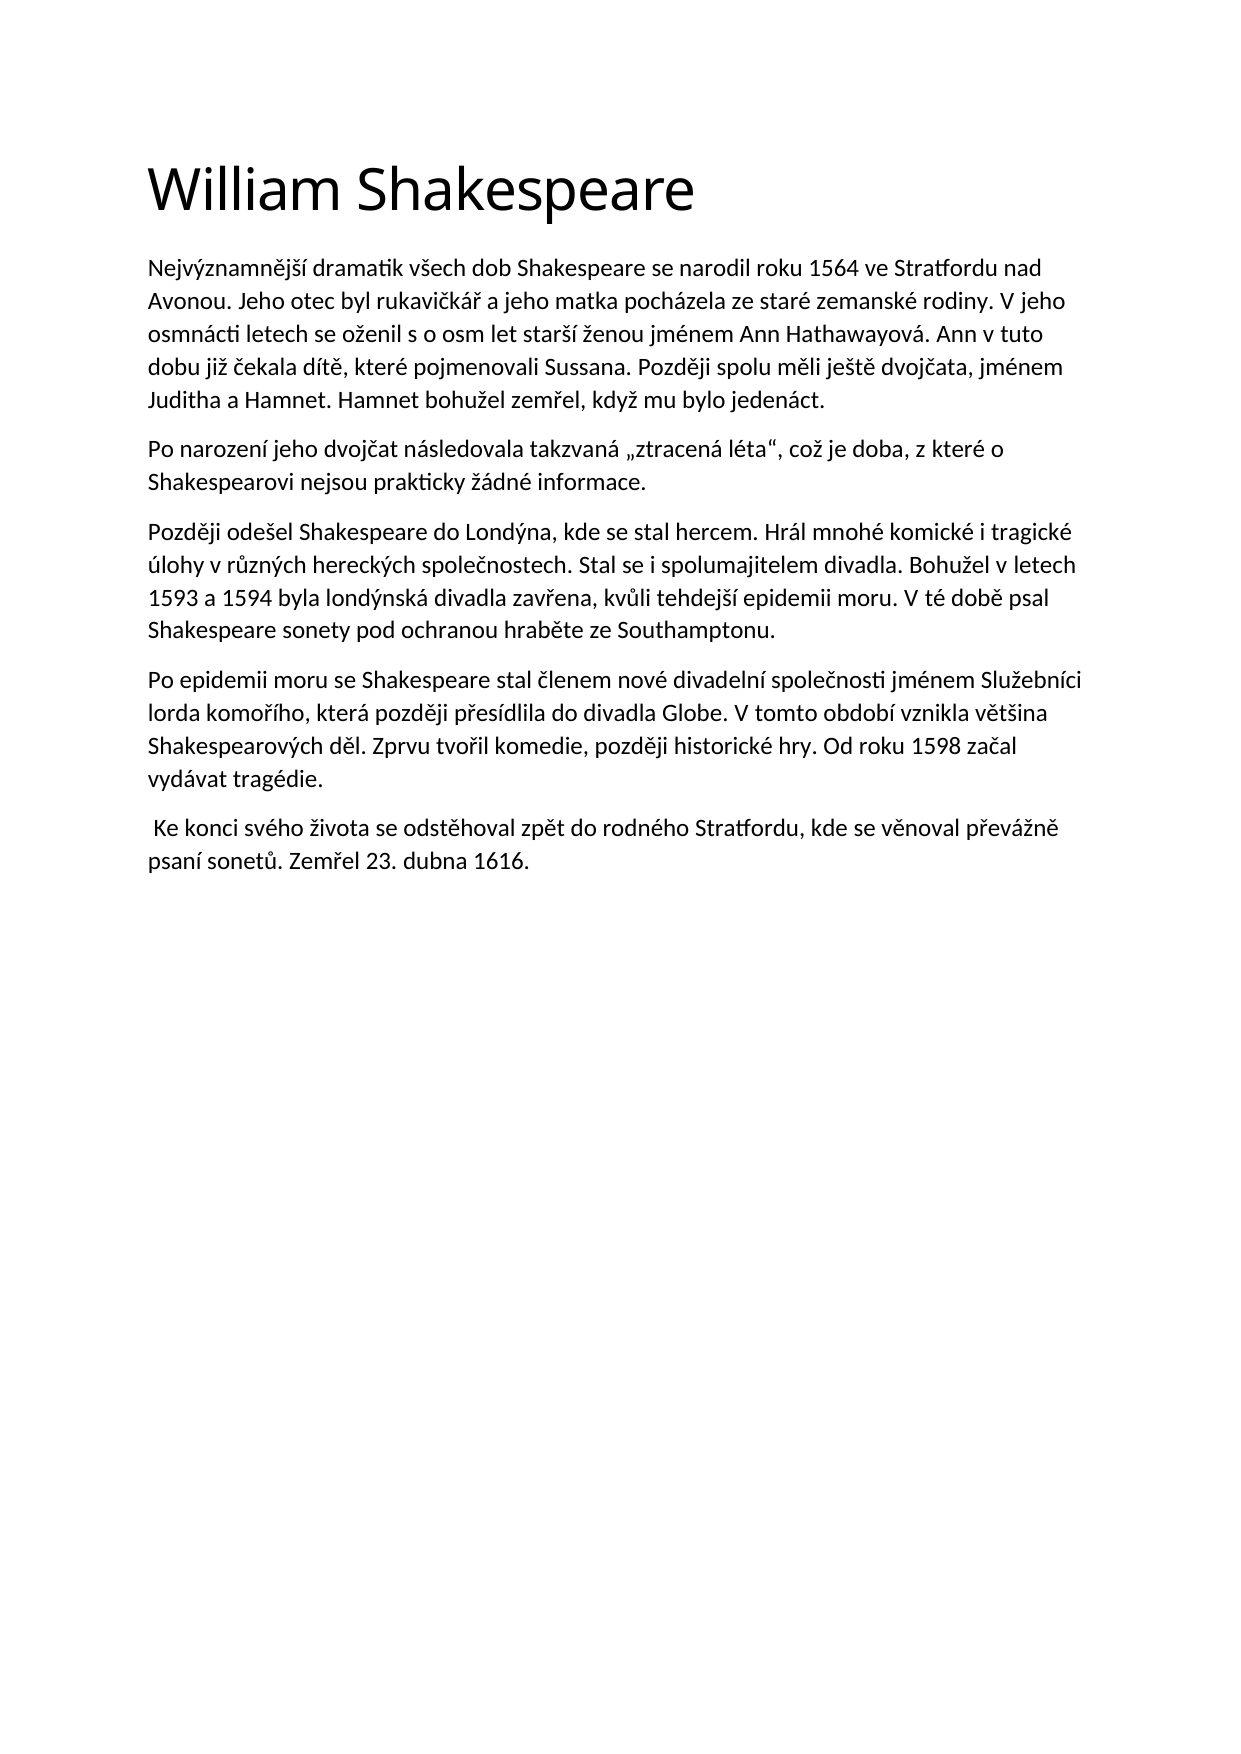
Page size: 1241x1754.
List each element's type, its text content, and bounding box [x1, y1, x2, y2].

text Později odešel Shakespeare do Londýna, kde se stal hercem. Hrál mnohé komické i tragické úlohy v různých hereckých společnostech. Stal se i spolumajitelem divadla. Bohužel v letech 1593 a 1594 byla londýnská divadla zavřena, kvůli tehdejší epidemii moru. V té době psal Shakespeare sonety pod ochranou hraběte ze Southamptonu. [148, 516, 1093, 645]
title William Shakespeare [148, 148, 1093, 227]
text Po epidemii moru se Shakespeare stal členem nové divadelní společnosti jménem Služebníci lorda komořího, která později přesídlila do divadla Globe. V tomto období vznikla většina Shakespearových děl. Zprvu tvořil komedie, později historické hry. Od roku 1598 začal vydávat tragédie. [148, 664, 1093, 793]
text Po narození jeho dvojčat následovala takzvaná „ztracená léta“, což je doba, z které o Shakespearovi nejsou prakticky žádné informace. [148, 433, 1093, 497]
text Ke konci svého života se odstěhoval zpět do rodného Stratfordu, kde se věnoval převážně psaní sonetů. Zemřel 23. dubna 1616. [148, 812, 1093, 876]
text Nejvýznamnější dramatik všech dob Shakespeare se narodil roku 1564 ve Stratfordu nad Avonou. Jeho otec byl rukavičkář a jeho matka pocházela ze staré zemanské rodiny. V jeho osmnácti letech se oženil s o osm let starší ženou jménem Ann Hathawayová. Ann v tuto dobu již čekala dítě, které pojmenovali Sussana. Později spolu měli ještě dvojčata, jménem Juditha a Hamnet. Hamnet bohužel zemřel, když mu bylo jedenáct. [148, 252, 1093, 414]
